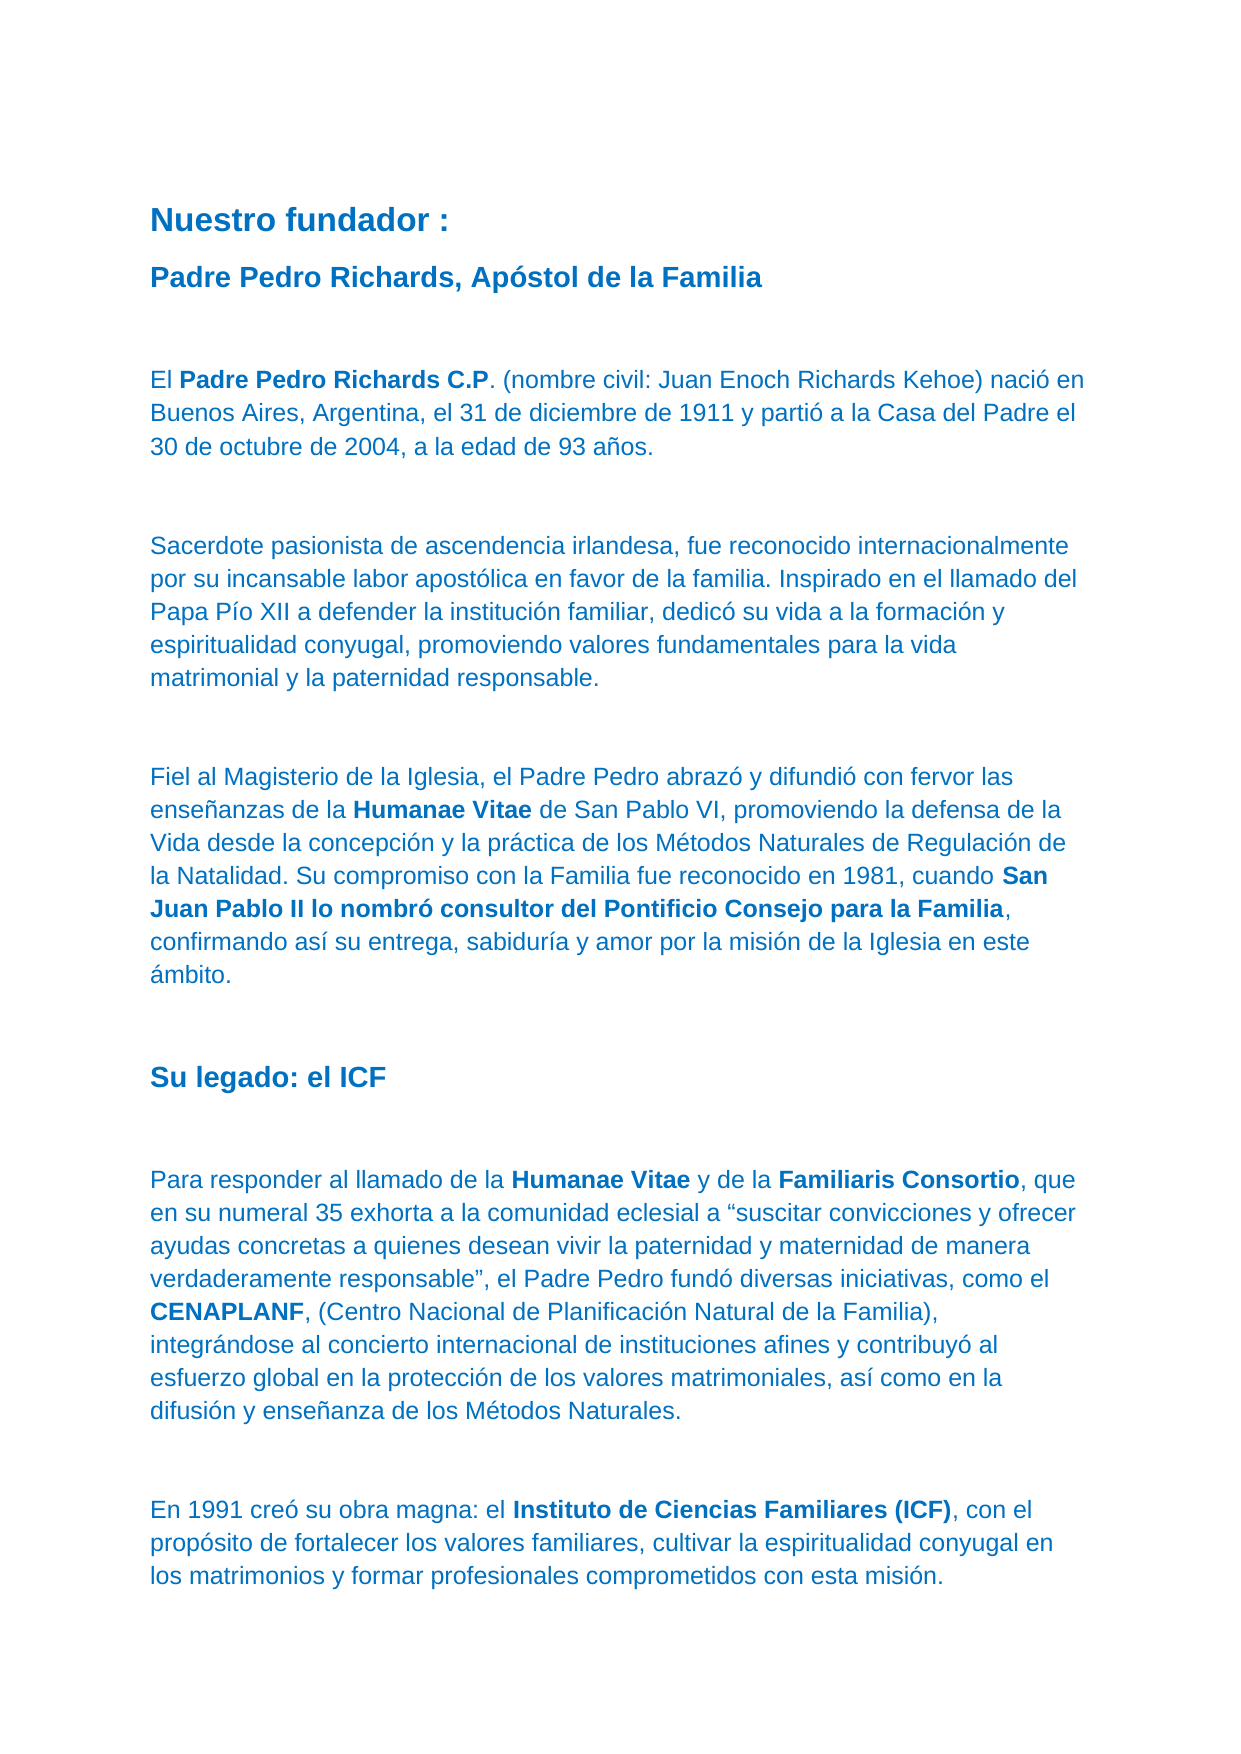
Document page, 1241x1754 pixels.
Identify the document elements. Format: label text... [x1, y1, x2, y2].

text Fiel al Magisterio de la Iglesia, el Padre Pedro abrazó y difundió con fervor las enseñanzas de la Humanae Vitae de San Pablo VI, promoviendo la defensa de la Vida desde la concepción y la práctica de los Métodos Naturales de Regulación de la Natalidad. Su compromiso con la Familia fue reconocido en 1981, cuando San Juan Pablo II lo nombró consultor del Pontificio Consejo para la Familia, confirmando así su entrega, sabiduría y amor por la misión de la Iglesia en este ámbito. [150, 762, 1090, 989]
text Sacerdote pasionista de ascendencia irlandesa, fue reconocido internacionalmente por su incansable labor apostólica en favor de la familia. Inspirado en el llamado del Papa Pío XII a defender la institución familiar, dedicó su vida a la formación y espiritualidad conyugal, promoviendo valores fundamentales para la vida matrimonial y la paternidad responsable. [150, 531, 1090, 692]
text Nuestro fundador : [150, 200, 1090, 238]
text Su legado: el ICF [150, 1060, 1090, 1093]
text Para responder al llamado de la Humanae Vitae y de la Familiaris Consortio, que en su numeral 35 exhorta a la comunidad eclesial a “suscitar convicciones y ofrecer ayudas concretas a quienes desean vivir la paternidad y maternidad de manera verdaderamente responsable”, el Padre Pedro fundó diversas iniciativas, como el CENAPLANF, (Centro Nacional de Planificación Natural de la Familia), integrándose al concierto internacional de instituciones afines y contribuyó al esfuerzo global en la protección de los valores matrimoniales, así como en la difusión y enseñanza de los Métodos Naturales. [150, 1165, 1090, 1424]
text En 1991 creó su obra magna: el Instituto de Ciencias Familiares (ICF), con el propósito de fortalecer los valores familiares, cultivar la espiritualidad conyugal en los matrimonios y formar profesionales comprometidos con esta misión. [150, 1495, 1090, 1590]
text Padre Pedro Richards, Apóstol de la Familia [150, 261, 1090, 294]
text El Padre Pedro Richards C.P. (nombre civil: Juan Enoch Richards Kehoe) nació en Buenos Aires, Argentina, el 31 de diciembre de 1911 y partió a la Casa del Padre el 30 de octubre de 2004, a la edad de 93 años. [150, 365, 1090, 460]
